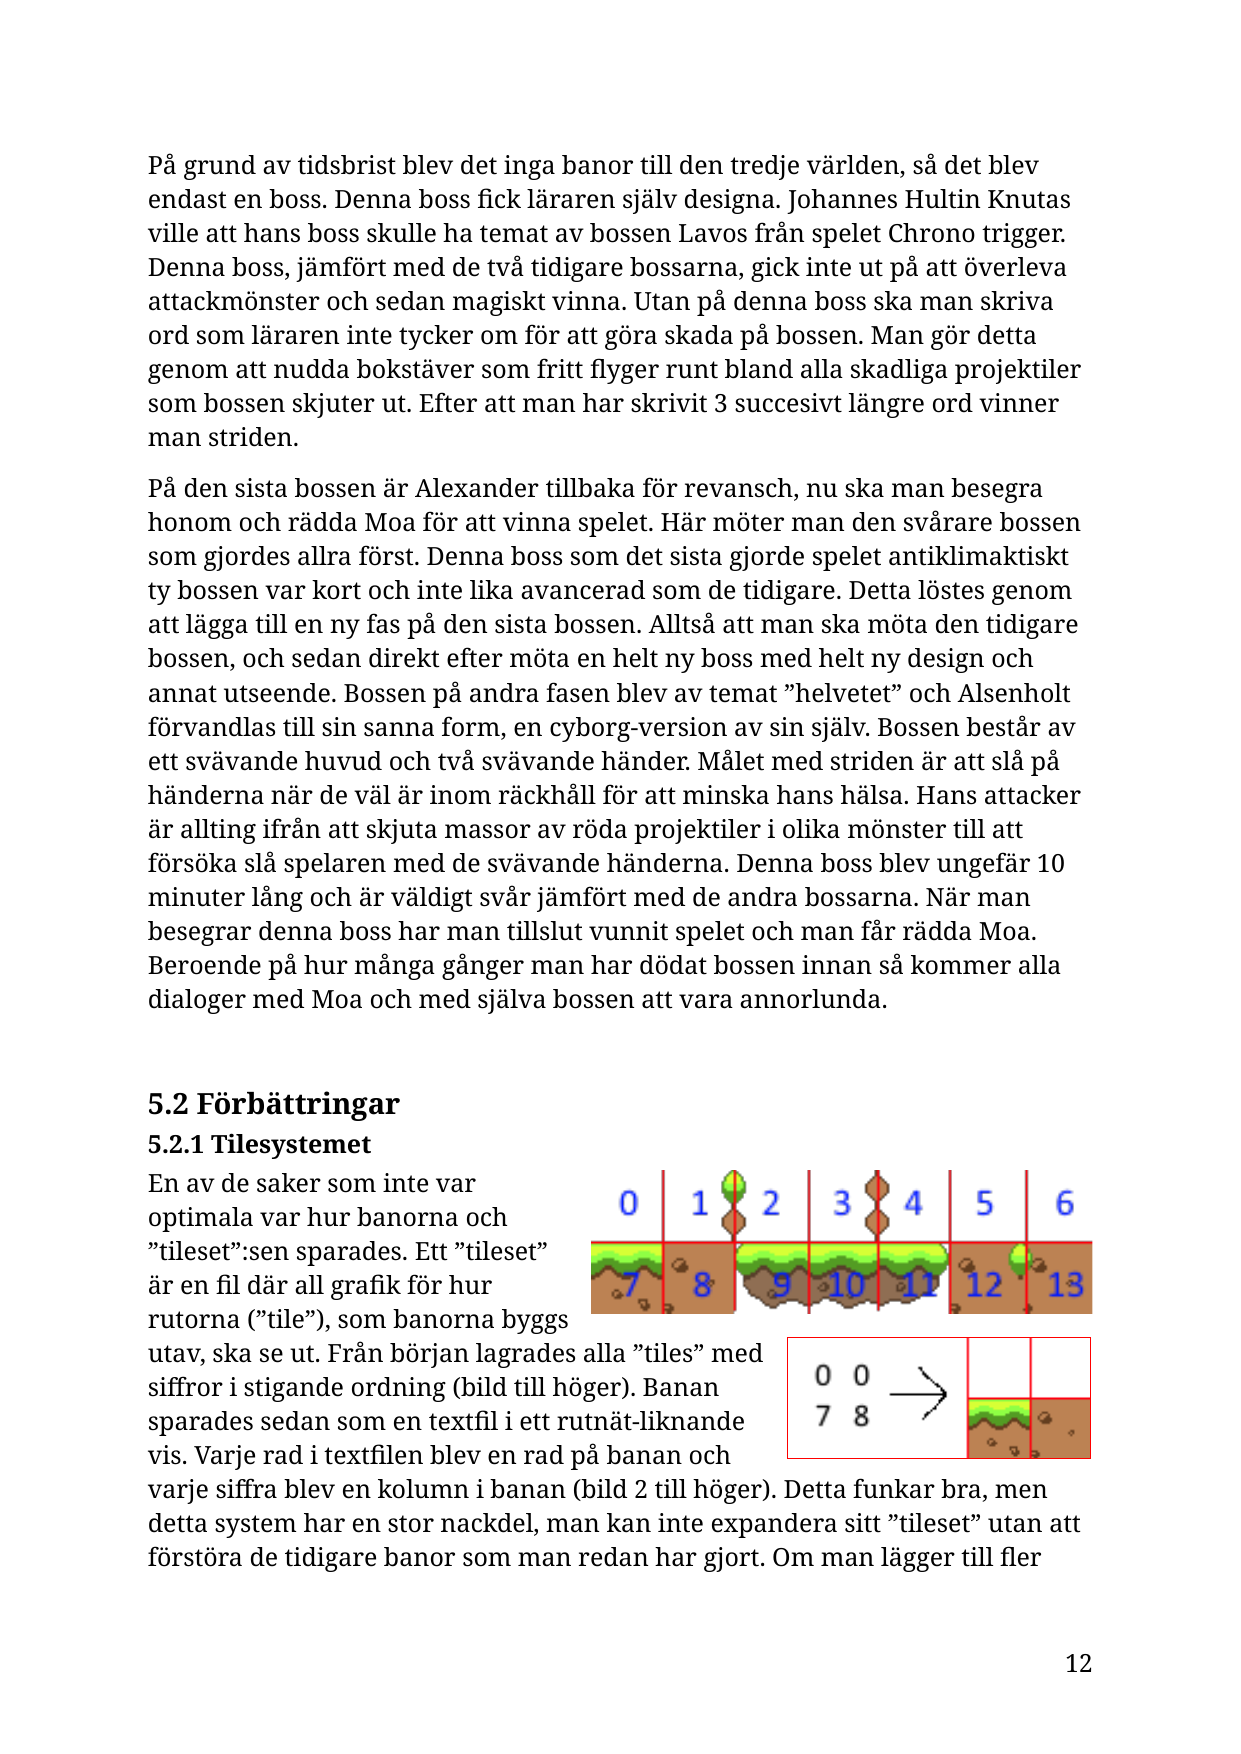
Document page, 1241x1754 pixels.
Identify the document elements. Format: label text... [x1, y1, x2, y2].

picture [591, 1170, 1093, 1314]
text På den sista bossen är Alexander tillbaka för revansch, nu ska man besegra honom och rädda Moa för att vinna spelet. Här möter man den svårare bossen som gjordes allra först. Denna boss som det sista gjorde spelet antiklimaktiskt ty bossen var kort och inte lika avancerad som de tidigare. Detta löstes genom att lägga till en ny fas på den sista bossen. Alltså att man ska möta den tidigare bossen, och sedan direkt efter möta en helt ny boss med helt ny design och annat utseende. Bossen på andra fasen blev av temat ”helvetet” och Alsenholt förvandlas till sin sanna form, en cyborg-version av sin själv. Bossen består av ett svävande huvud och två svävande händer. Målet med striden är att slå på händerna när de väl är inom räckhåll för att minska hans hälsa. Hans attacker är allting ifrån att skjuta massor av röda projektiler i olika mönster till att försöka slå spelaren med de svävande händerna. Denna boss blev ungefär 10 minuter lång och är väldigt svår jämfört med de andra bossarna. När man besegrar denna boss har man tillslut vunnit spelet och man får rädda Moa. Beroende på hur många gånger man har dödat bossen innan så kommer alla dialoger med Moa och med själva bossen att vara annorlunda. [148, 471, 1093, 1016]
subtitle 5.2.1 Tilesystemet [148, 1127, 1093, 1161]
text På grund av tidsbrist blev det inga banor till den tredje världen, så det blev endast en boss. Denna boss fick läraren själv designa. Johannes Hultin Knutas ville att hans boss skulle ha temat av bossen Lavos från spelet Chrono trigger. Denna boss, jämfört med de två tidigare bossarna, gick inte ut på att överleva attackmönster och sedan magiskt vinna. Utan på denna boss ska man skriva ord som läraren inte tycker om för att göra skada på bossen. Man gör detta genom att nudda bokstäver som fritt flyger runt bland alla skadliga projektiler som bossen skjuter ut. Efter att man har skrivit 3 succesivt längre ord vinner man striden. [148, 148, 1093, 454]
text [148, 1165, 1093, 1574]
subtitle 5.2 Förbättringar [148, 1083, 1093, 1123]
